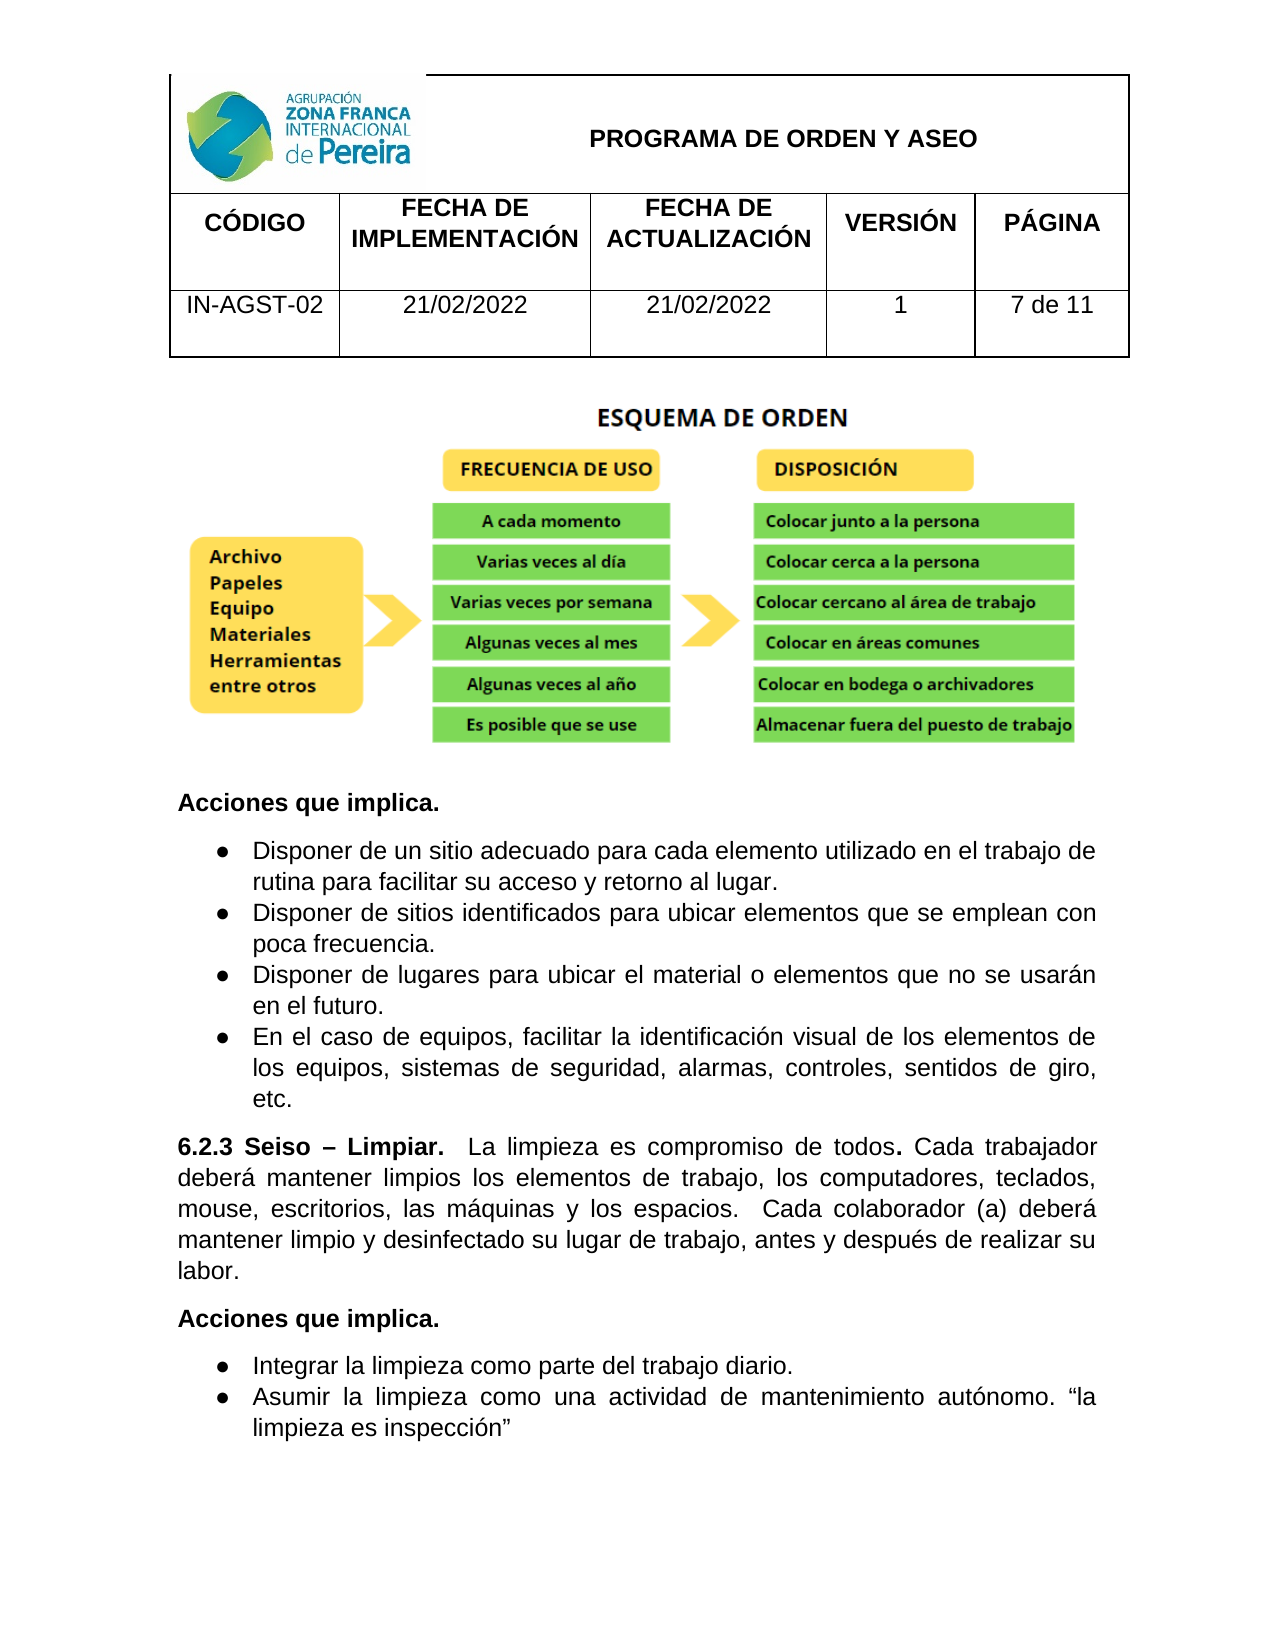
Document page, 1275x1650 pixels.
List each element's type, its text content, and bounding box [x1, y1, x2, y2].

picture [169, 73, 426, 193]
list Disponer de sitios identificados para ubicar elementos que se emplean con poca frecuencia. [215, 898, 1098, 957]
list Disponer de lugares para ubicar el material o elementos que no se usarán en el futuro. [215, 960, 1098, 1019]
text Acciones que implica. [177, 1303, 1098, 1332]
text 6.2.3 Seiso – Limpiar. La limpieza es compromiso de todos. Cada trabajador deberá mantener limpios los elementos de trabajo, los computadores, teclados, mouse, escritorios, las máquinas y los espacios. Cada colaborador (a) deberá mantener limpio y desinfectado su lugar de trabajo, antes y después de realizar su labor. [177, 1132, 1098, 1284]
list En el caso de equipos, facilitar la identificación visual de los elementos de los equipos, sistemas de seguridad, alarmas, controles, sentidos de giro, etc. [215, 1022, 1098, 1113]
list Disponer de un sitio adecuado para cada elemento utilizado en el trabajo de rutina para facilitar su acceso y retorno al lugar. [215, 836, 1098, 895]
text Acciones que implica. [177, 788, 1098, 817]
picture [177, 386, 1098, 769]
list Integrar la limpieza como parte del trabajo diario. [215, 1351, 1098, 1380]
list Asumir la limpieza como una actividad de mantenimiento autónomo. “la limpieza es inspección” [215, 1382, 1098, 1442]
